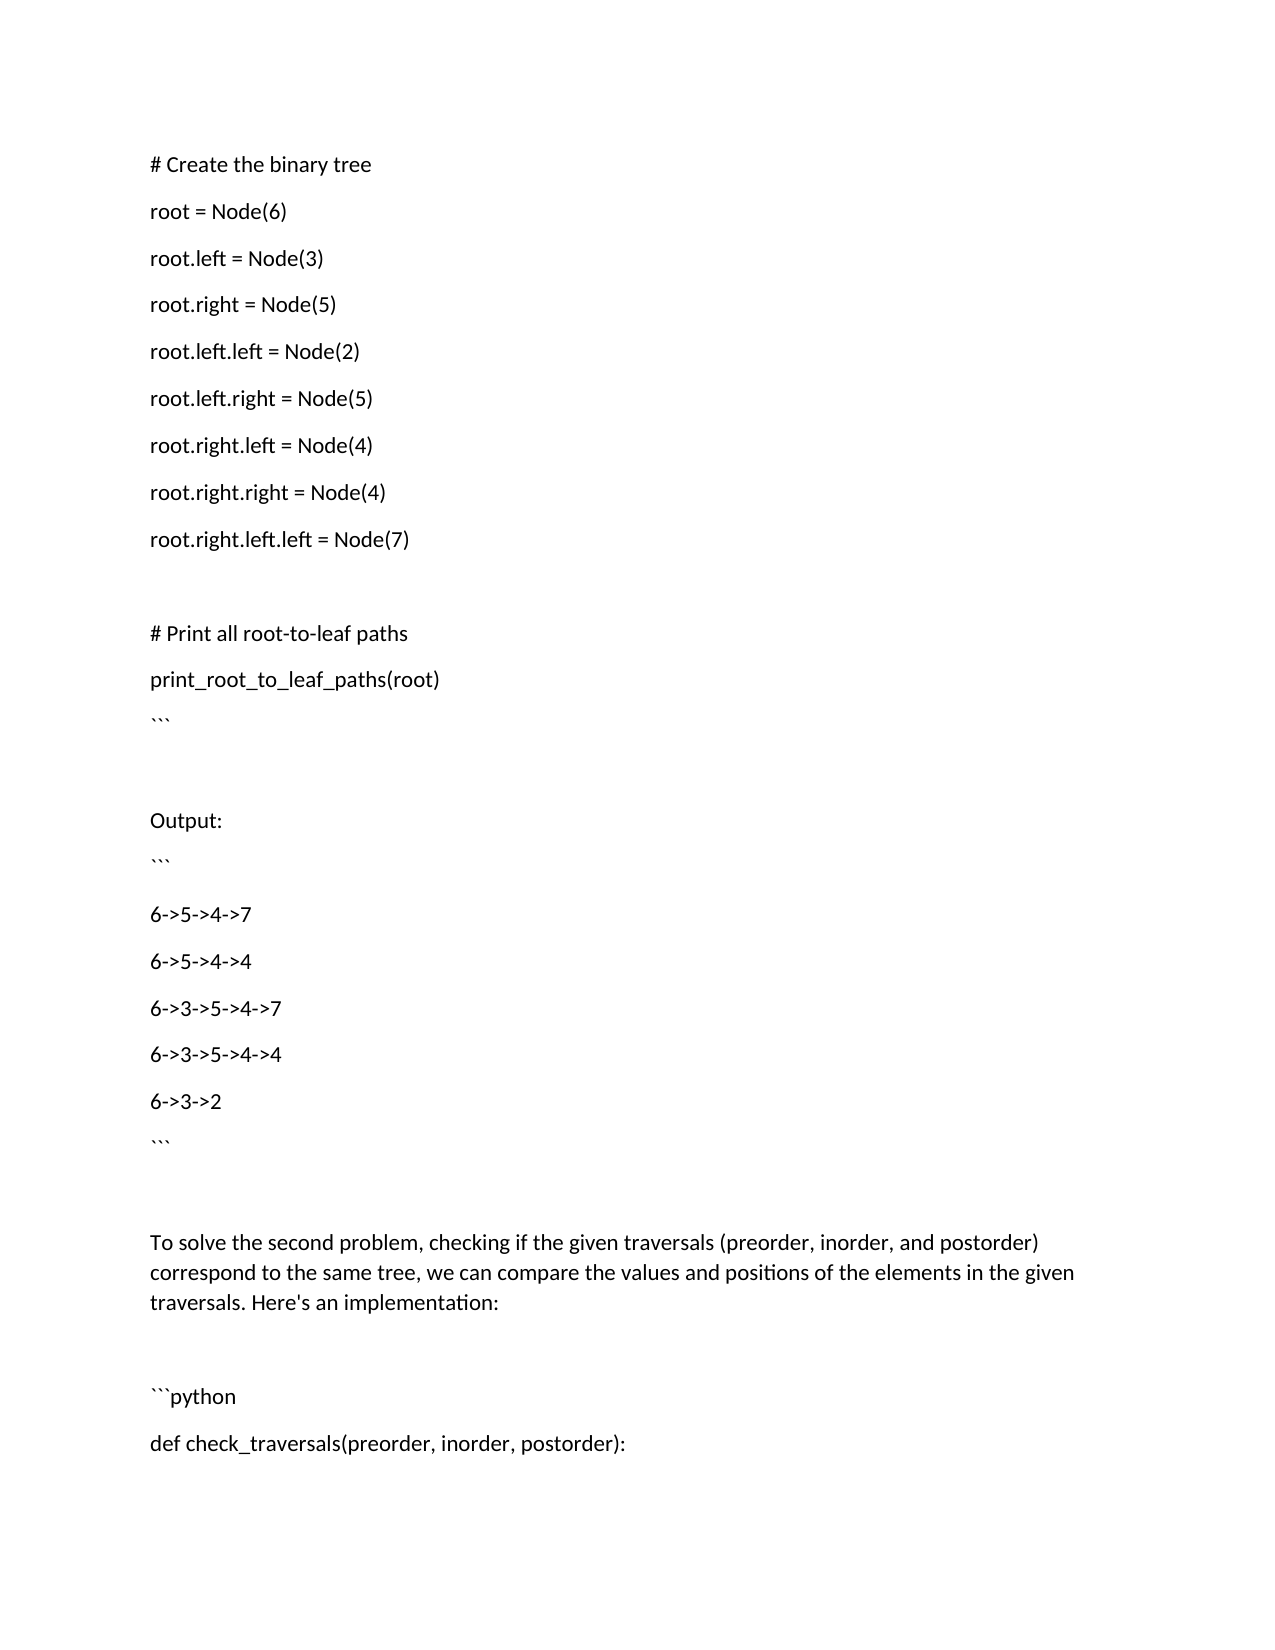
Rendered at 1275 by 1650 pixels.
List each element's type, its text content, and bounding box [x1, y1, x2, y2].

text def check_traversals(preorder, inorder, postorder): [150, 1429, 1125, 1457]
text To solve the second problem, checking if the given traversals (preorder, inorder, and postorder) correspond to the same tree, we can compare the values and positions of the elements in the given traversals. Here's an implementation: [150, 1228, 1125, 1317]
text 6->3->5->4->7 [150, 994, 1125, 1022]
text ``` [150, 712, 1125, 741]
text root = Node(6) [150, 197, 1125, 225]
text root.right = Node(5) [150, 291, 1125, 319]
text root.right.right = Node(4) [150, 478, 1125, 506]
text print_root_to_leaf_paths(root) [150, 666, 1125, 694]
text root.right.left.left = Node(7) [150, 525, 1125, 553]
text root.left = Node(3) [150, 244, 1125, 272]
text ```python [150, 1382, 1125, 1410]
text root.left.right = Node(5) [150, 384, 1125, 412]
text # Create the binary tree [150, 150, 1125, 178]
text 6->5->4->4 [150, 947, 1125, 975]
text 6->5->4->7 [150, 900, 1125, 928]
text root.left.left = Node(2) [150, 337, 1125, 366]
text # Print all root-to-leaf paths [150, 619, 1125, 647]
text ``` [150, 1134, 1125, 1162]
text Output: [150, 806, 1125, 834]
text 6->3->2 [150, 1087, 1125, 1116]
text ``` [150, 853, 1125, 881]
text root.right.left = Node(4) [150, 431, 1125, 459]
text 6->3->5->4->4 [150, 1041, 1125, 1069]
